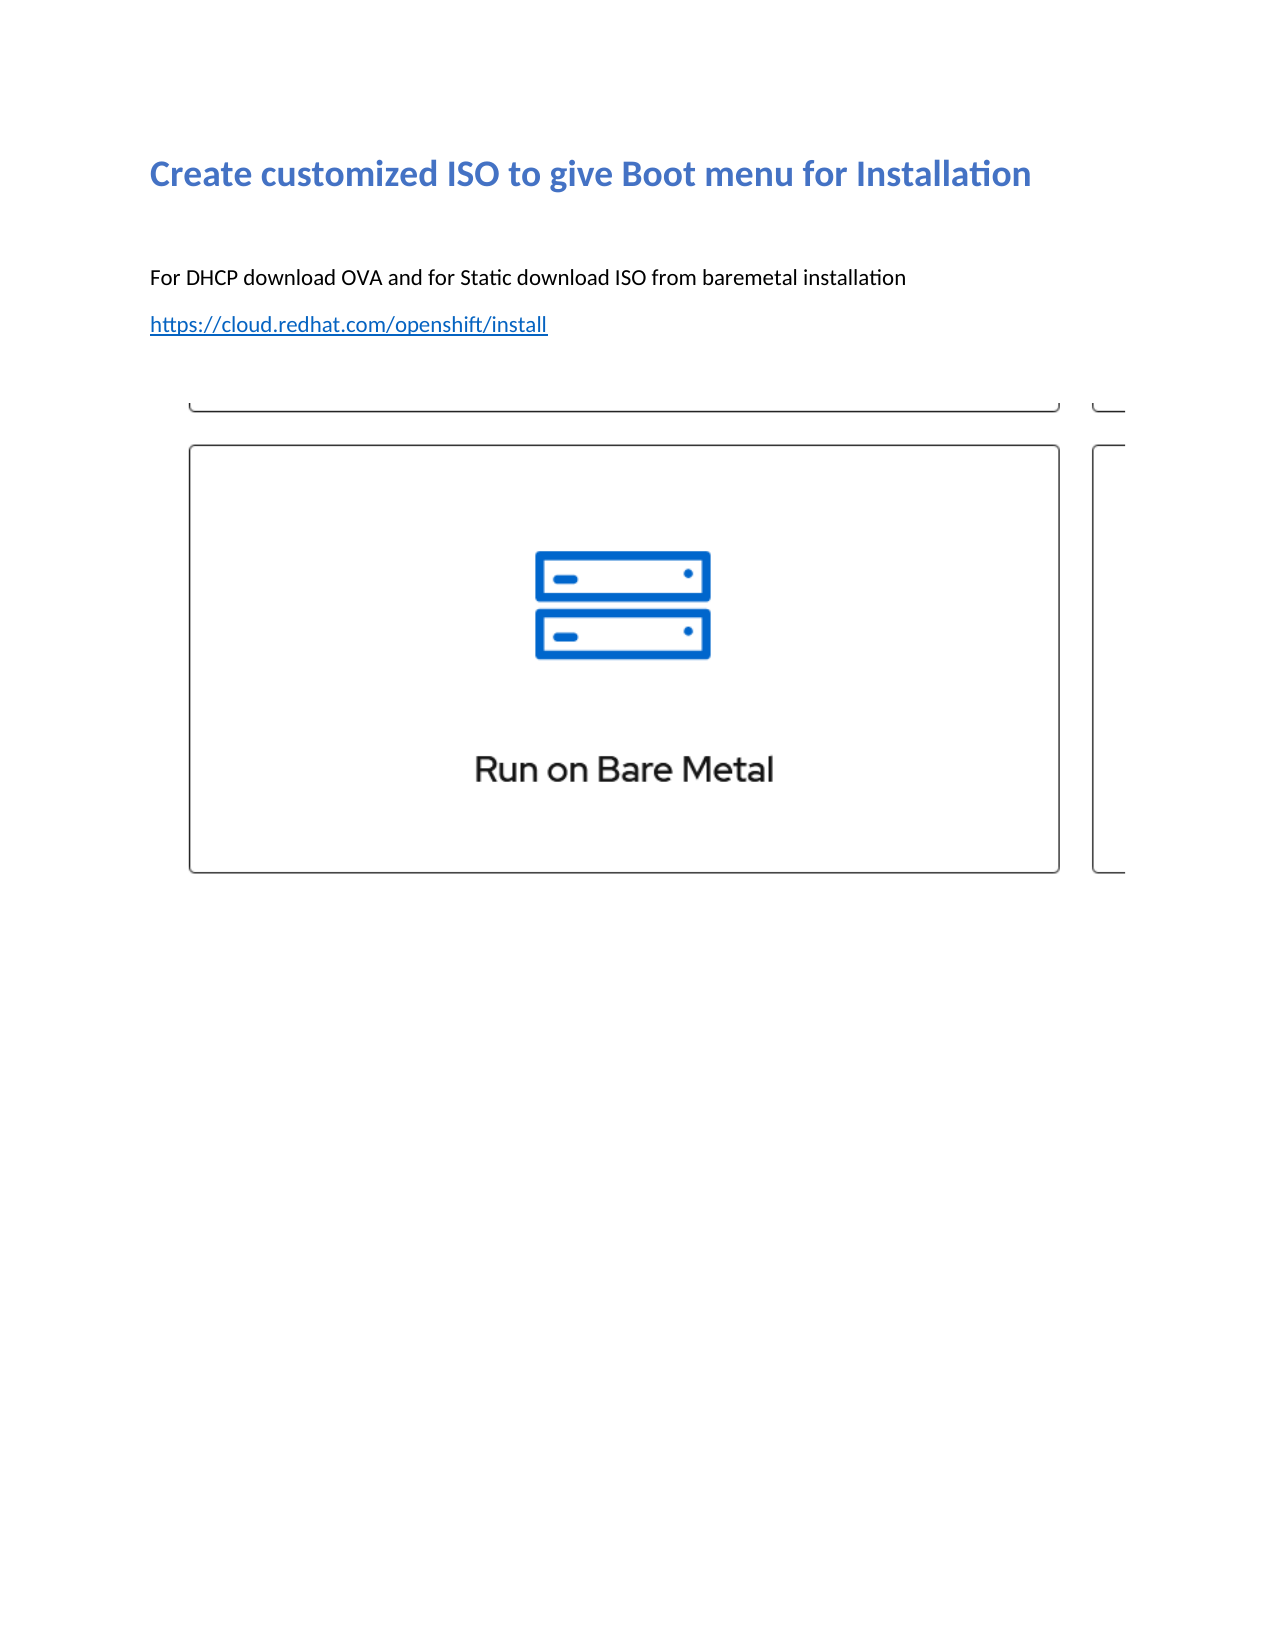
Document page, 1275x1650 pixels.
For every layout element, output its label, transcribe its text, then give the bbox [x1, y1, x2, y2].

text For DHCP download OVA and for Static download ISO from baremetal installation [150, 263, 1125, 291]
text Create customized ISO to give Boot menu for Installation [150, 150, 1125, 196]
picture [150, 403, 1125, 906]
text https://cloud.redhat.com/openshift/install [150, 310, 1125, 338]
